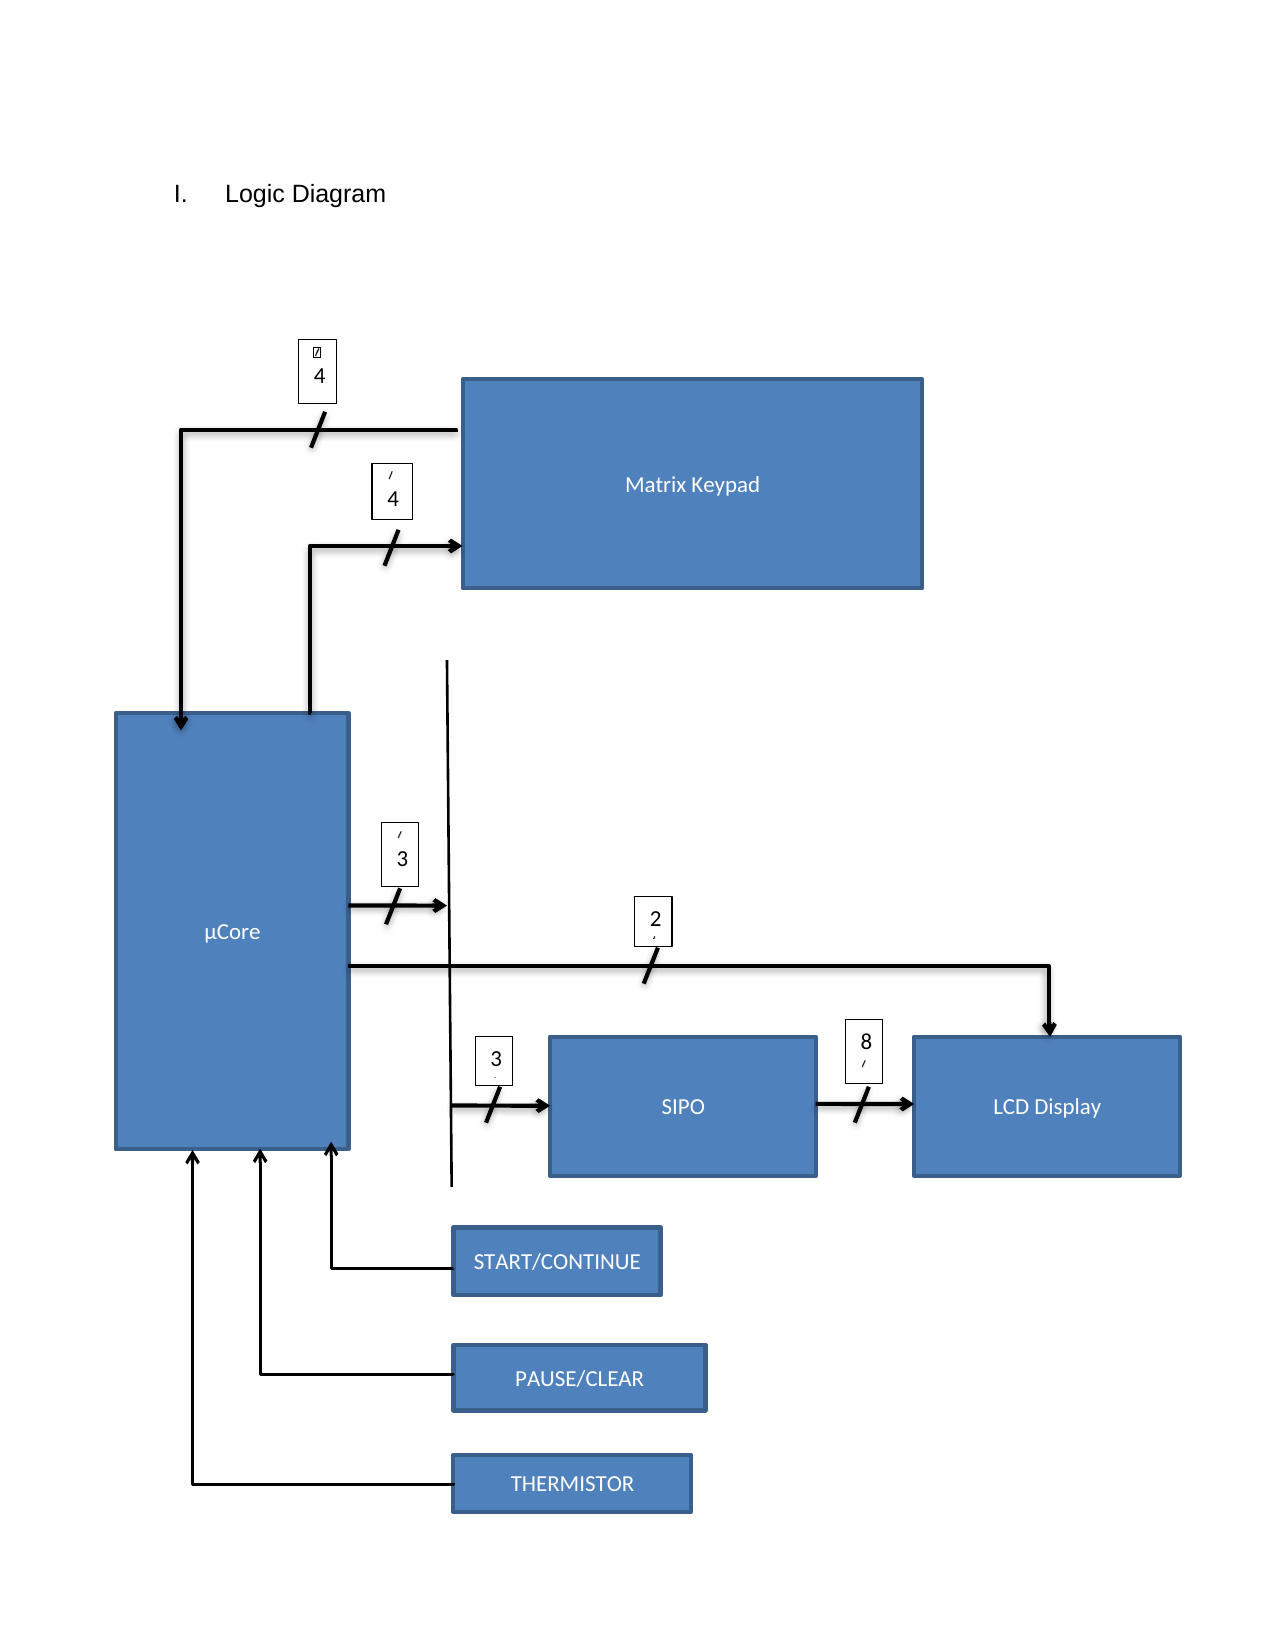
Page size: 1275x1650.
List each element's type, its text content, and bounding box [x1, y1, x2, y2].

list Logic Diagram [187, 179, 1125, 208]
